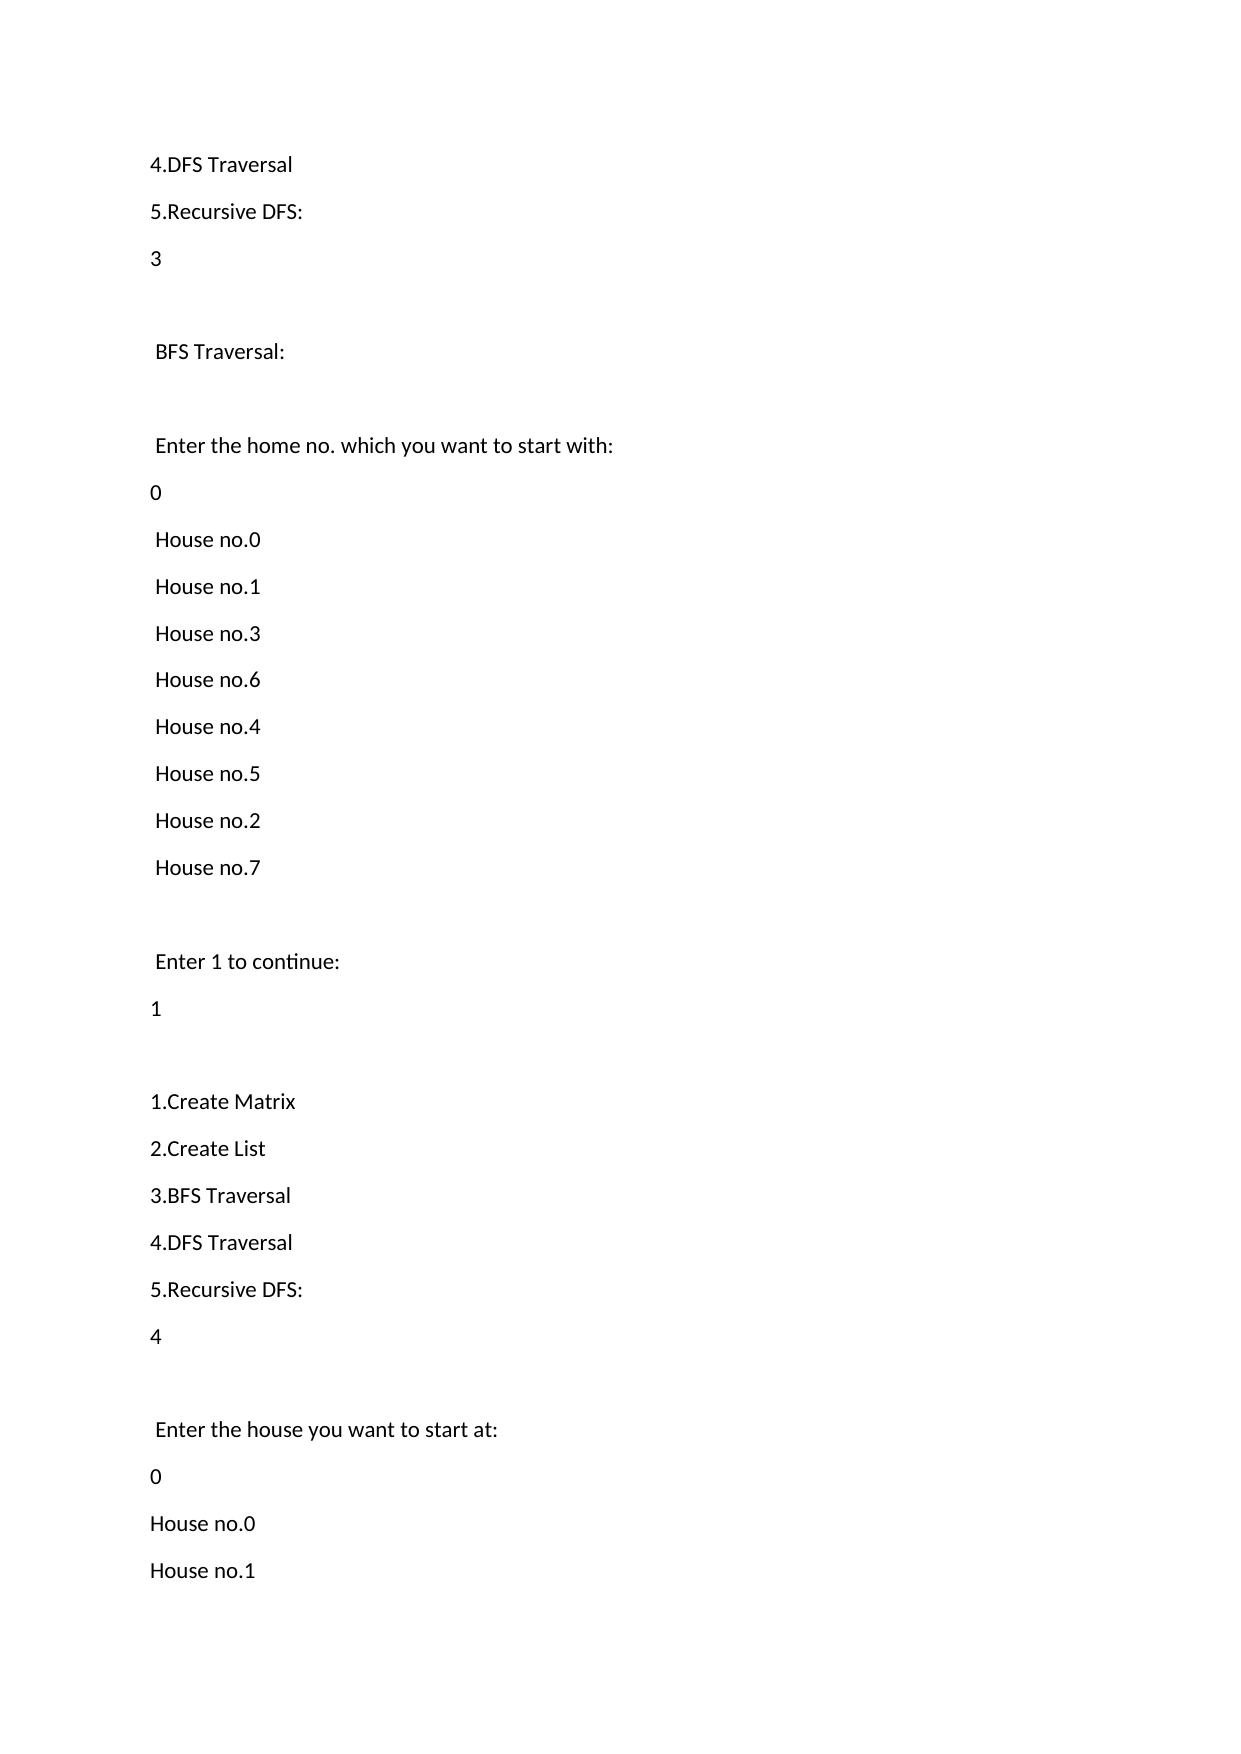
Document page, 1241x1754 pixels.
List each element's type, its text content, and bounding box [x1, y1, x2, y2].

text Enter the house you want to start at: [150, 1416, 1090, 1444]
text 2.Create List [150, 1134, 1090, 1162]
text 1.Create Matrix [150, 1087, 1090, 1116]
text 1 [150, 994, 1090, 1022]
text 3.BFS Traversal [150, 1181, 1090, 1209]
text 5.Recursive DFS: [150, 197, 1090, 225]
text House no.1 [150, 572, 1090, 600]
text 4.DFS Traversal [150, 1228, 1090, 1256]
text House no.4 [150, 712, 1090, 741]
text House no.0 [150, 525, 1090, 553]
text 3 [150, 244, 1090, 272]
text BFS Traversal: [150, 337, 1090, 366]
text House no.5 [150, 759, 1090, 787]
text House no.0 [150, 1509, 1090, 1537]
text House no.7 [150, 853, 1090, 881]
text House no.2 [150, 806, 1090, 834]
text Enter the home no. which you want to start with: [150, 431, 1090, 459]
text 5.Recursive DFS: [150, 1275, 1090, 1303]
text House no.6 [150, 666, 1090, 694]
text 4 [150, 1322, 1090, 1350]
text House no.1 [150, 1556, 1090, 1584]
text 0 [150, 1462, 1090, 1491]
text 4.DFS Traversal [150, 150, 1090, 178]
text Enter 1 to continue: [150, 947, 1090, 975]
text 0 [150, 478, 1090, 506]
text House no.3 [150, 619, 1090, 647]
